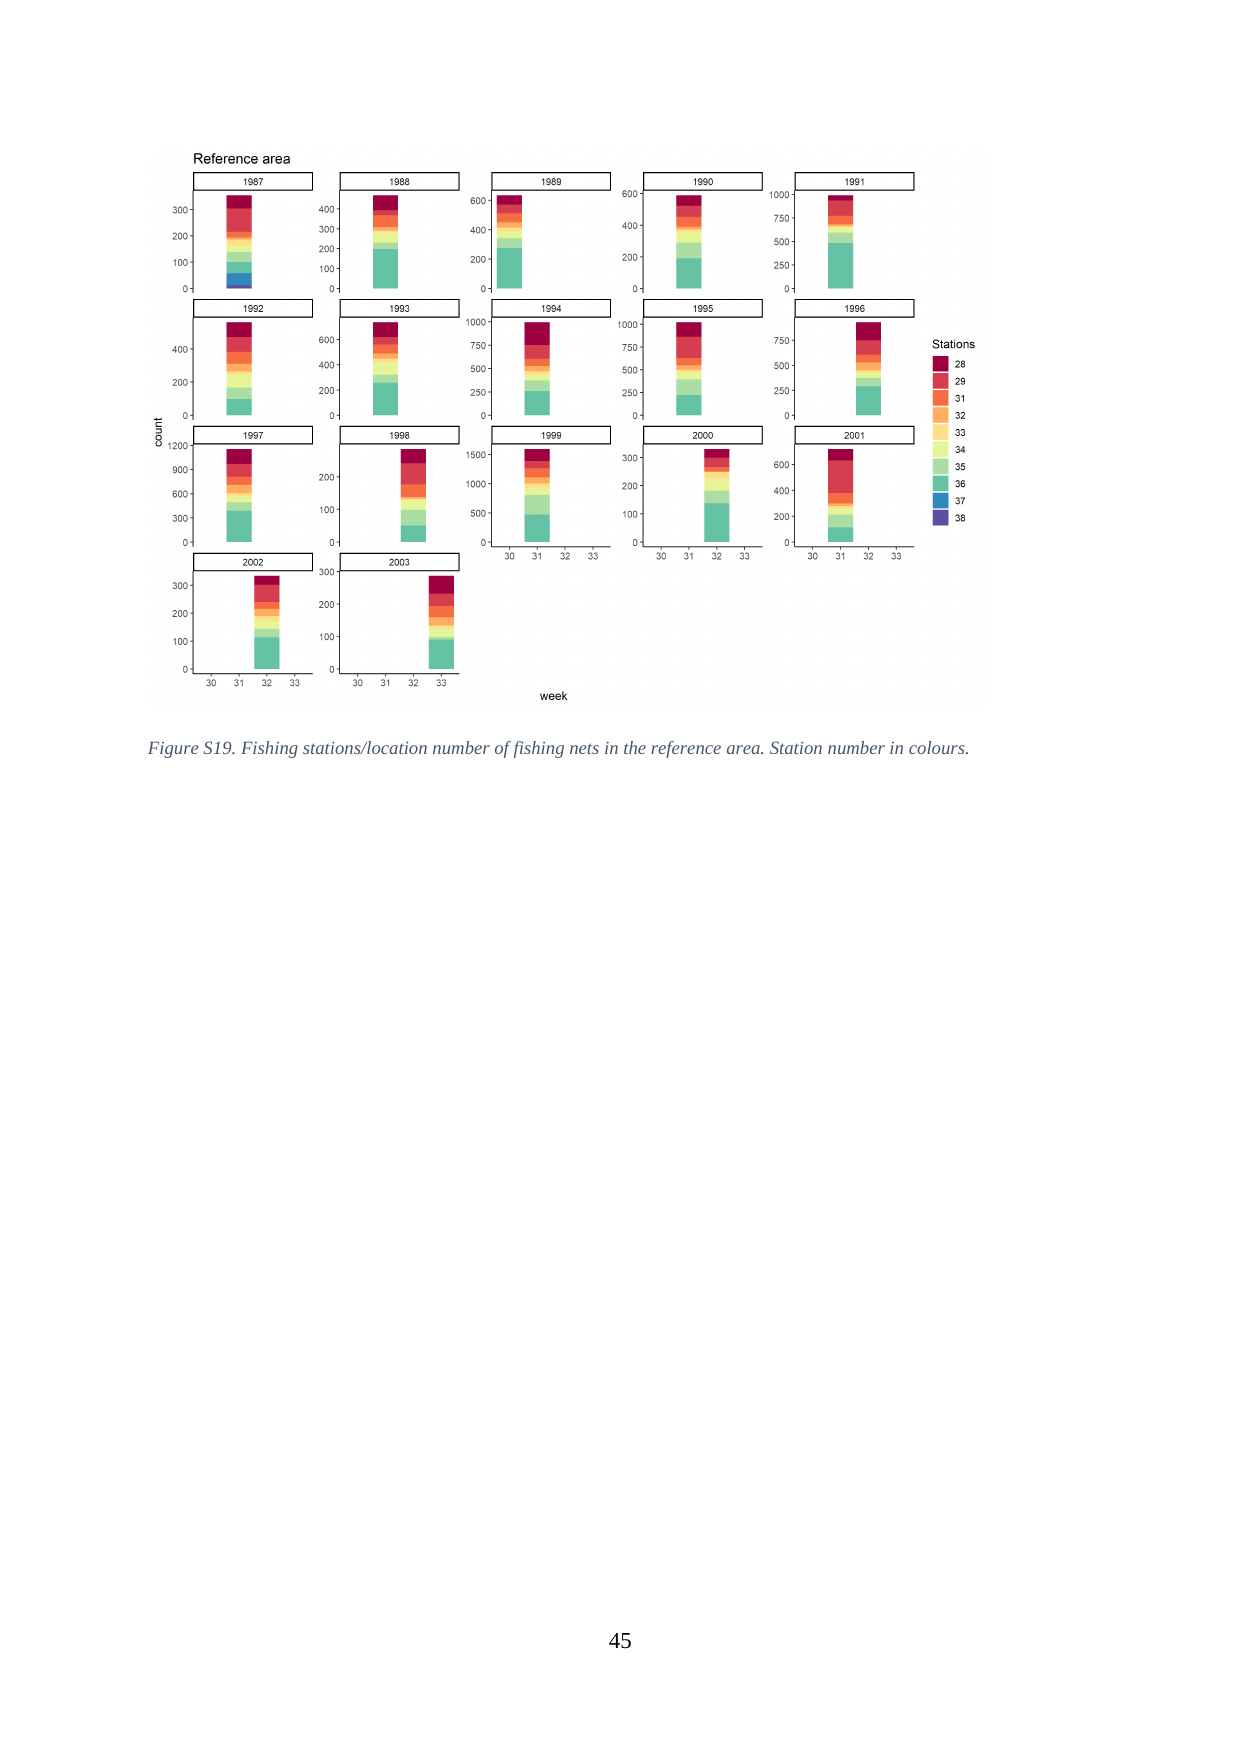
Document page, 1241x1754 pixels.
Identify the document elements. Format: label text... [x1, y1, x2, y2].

picture [147, 147, 987, 708]
text Figure S19. Fishing stations/location number of fishing nets in the reference area. Station number in colours. [148, 737, 1093, 758]
